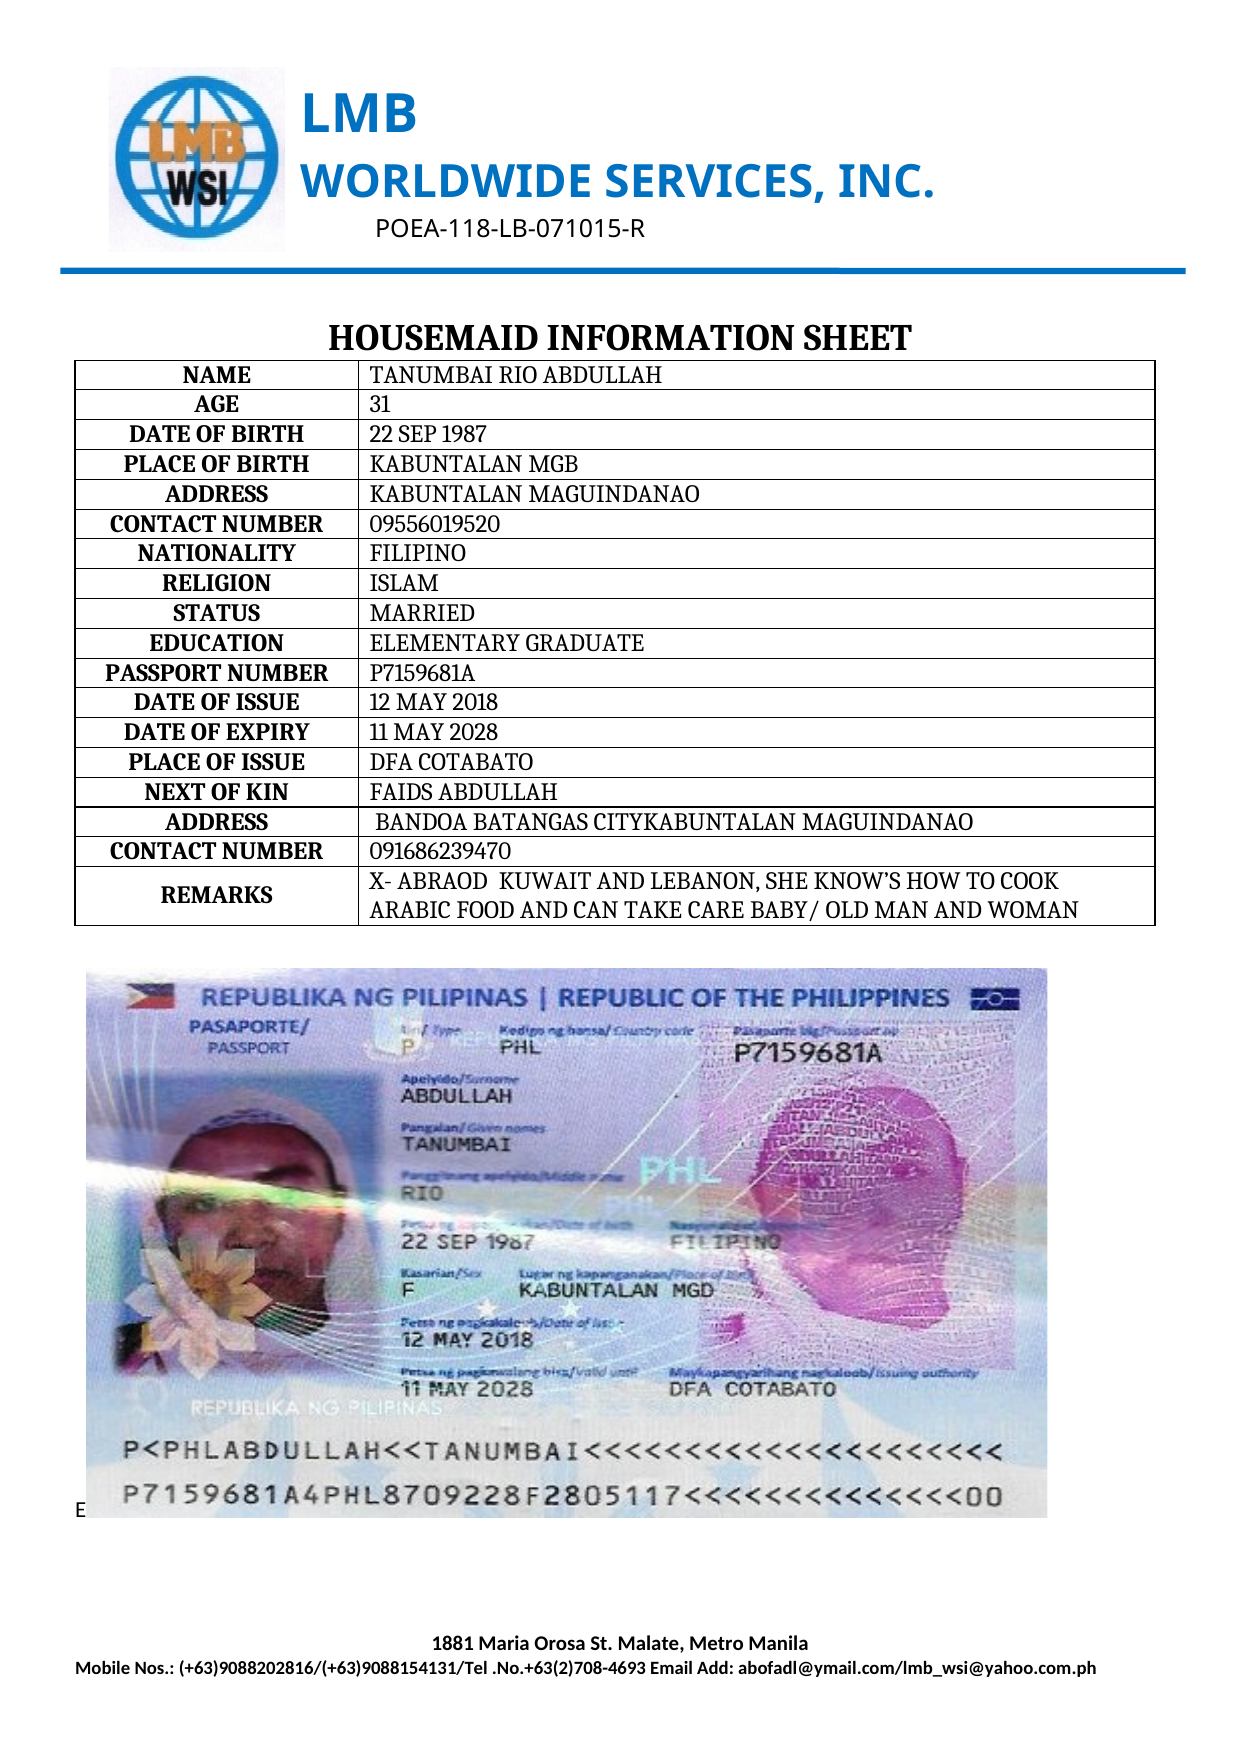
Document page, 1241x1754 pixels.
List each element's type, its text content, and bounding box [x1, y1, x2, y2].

table_cell CONTACT NUMBER [76, 510, 358, 538]
table_cell BANDOA BATANGAS CITYKABUNTALAN MAGUINDANAO [359, 808, 1154, 836]
table_cell RELIGION [76, 569, 358, 598]
table_cell 12 MAY 2018 [359, 688, 1154, 717]
picture [108, 67, 286, 252]
table_cell NATIONALITY [76, 539, 358, 568]
table_cell ADDRESS [76, 808, 358, 836]
table_cell KABUNTALAN MAGUINDANAO [359, 480, 1154, 508]
table_cell PLACE OF BIRTH [76, 450, 358, 479]
table_cell ADDRESS [76, 480, 358, 508]
table_cell 11 MAY 2028 [359, 718, 1154, 747]
table_cell NEXT OF KIN [76, 778, 358, 806]
table_cell 09556019520 [359, 510, 1154, 538]
table_cell PLACE OF ISSUE [76, 748, 358, 777]
table_cell 22 SEP 1987 [359, 420, 1154, 449]
table_cell DATE OF ISSUE [76, 688, 358, 717]
table_cell DFA COTABATO [359, 748, 1154, 777]
picture [86, 968, 1048, 1518]
text HOUSEMAID INFORMATION SHEET [75, 316, 1165, 359]
table_cell X- ABRAOD KUWAIT AND LEBANON, SHE KNOW’S HOW TO COOK ARABIC FOOD AND CAN TAKE CARE BABY/ OLD MAN AND WOMAN [359, 867, 1154, 924]
table_cell FILIPINO [359, 539, 1154, 568]
table_cell REMARKS [76, 867, 358, 924]
table_cell 091686239470 [359, 837, 1154, 866]
table_cell MARRIED [359, 599, 1154, 628]
table_cell ISLAM [359, 569, 1154, 598]
table_header TANUMBAI RIO ABDULLAH [359, 361, 1154, 389]
table_cell 31 [359, 390, 1154, 419]
table_cell DATE OF EXPIRY [76, 718, 358, 747]
table_cell AGE [76, 390, 358, 419]
table_cell P7159681A [359, 659, 1154, 687]
table_cell STATUS [76, 599, 358, 628]
table_cell ELEMENTARY GRADUATE [359, 629, 1154, 657]
table_cell KABUNTALAN MGB [359, 450, 1154, 479]
table_header NAME [76, 361, 358, 389]
table_cell PASSPORT NUMBER [76, 659, 358, 687]
table_cell EDUCATION [76, 629, 358, 657]
table_cell CONTACT NUMBER [76, 837, 358, 866]
table_cell DATE OF BIRTH [76, 420, 358, 449]
table_cell FAIDS ABDULLAH [359, 778, 1154, 806]
